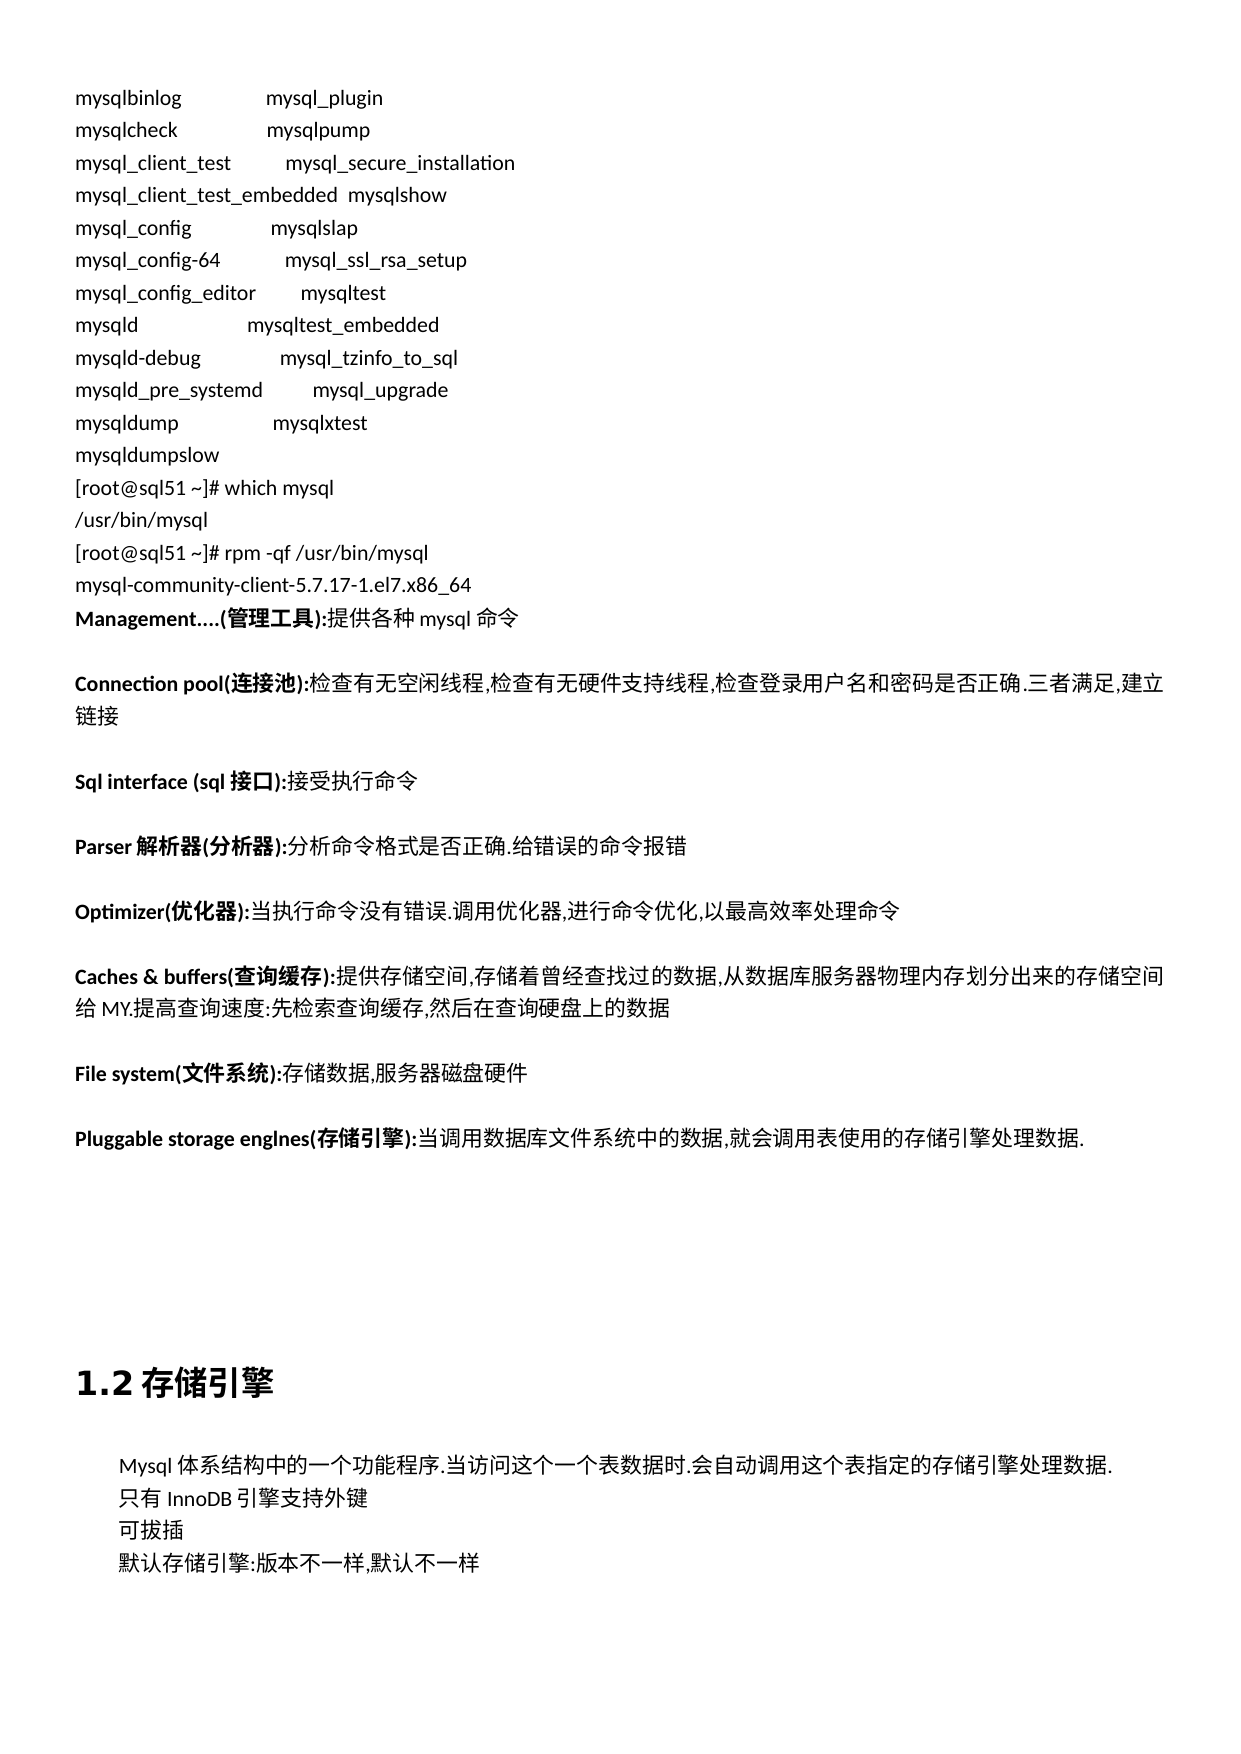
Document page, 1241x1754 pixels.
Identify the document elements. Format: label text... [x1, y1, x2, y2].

text mysqld mysqltest_embedded [75, 308, 1165, 341]
text Optimizer(优化器):当执行命令没有错误.调用优化器,进行命令优化,以最高效率处理命令 [75, 893, 1165, 926]
text Parser解析器(分析器):分析命令格式是否正确.给错误的命令报错 [75, 828, 1165, 861]
text 默认存储引擎:版本不一样,默认不一样 [75, 1545, 1165, 1578]
text mysqldump mysqlxtest [75, 406, 1165, 438]
text mysqlcheck mysqlpump [75, 113, 1165, 146]
text mysql_config_editor mysqltest [75, 276, 1165, 308]
text mysql-community-client-5.7.17-1.el7.x86_64 [75, 568, 1165, 601]
text [root@sql51 ~]# which mysql [75, 471, 1165, 503]
text Caches & buffers(查询缓存):提供存储空间,存储着曾经查找过的数据,从数据库服务器物理内存划分出来的存储空间给MY.提高查询速度:先检索查询缓存,然后在查询硬盘上的数据 [75, 958, 1165, 1023]
text mysql_client_test_embedded mysqlshow [75, 178, 1165, 211]
text mysqld_pre_systemd mysql_upgrade [75, 373, 1165, 406]
text Connection pool(连接池):检查有无空闲线程,检查有无硬件支持线程,检查登录用户名和密码是否正确.三者满足,建立链接 [75, 666, 1165, 731]
text 可拔插 [75, 1513, 1165, 1545]
text mysql_config-64 mysql_ssl_rsa_setup [75, 243, 1165, 276]
text Sql interface (sql 接口):接受执行命令 [75, 763, 1165, 796]
text [root@sql51 ~]# rpm -qf /usr/bin/mysql [75, 536, 1165, 568]
text mysqldumpslow [75, 438, 1165, 471]
text Mysql 体系结构中的一个功能程序.当访问这个一个表数据时.会自动调用这个表指定的存储引擎处理数据. [75, 1448, 1165, 1480]
text mysql_client_test mysql_secure_installation [75, 146, 1165, 178]
text File system(文件系统):存储数据,服务器磁盘硬件 [75, 1056, 1165, 1088]
text mysql_config mysqlslap [75, 211, 1165, 243]
text /usr/bin/mysql [75, 503, 1165, 536]
text Management....(管理工具):提供各种mysql 命令 [75, 601, 1165, 633]
subtitle 1.2存储引擎 [75, 1348, 1165, 1413]
text mysqlbinlog mysql_plugin [75, 81, 1165, 113]
text Pluggable storage englnes(存储引擎):当调用数据库文件系统中的数据,就会调用表使用的存储引擎处理数据. [75, 1121, 1165, 1153]
text 只有InnoDB引擎支持外键 [75, 1480, 1165, 1513]
text mysqld-debug mysql_tzinfo_to_sql [75, 341, 1165, 373]
